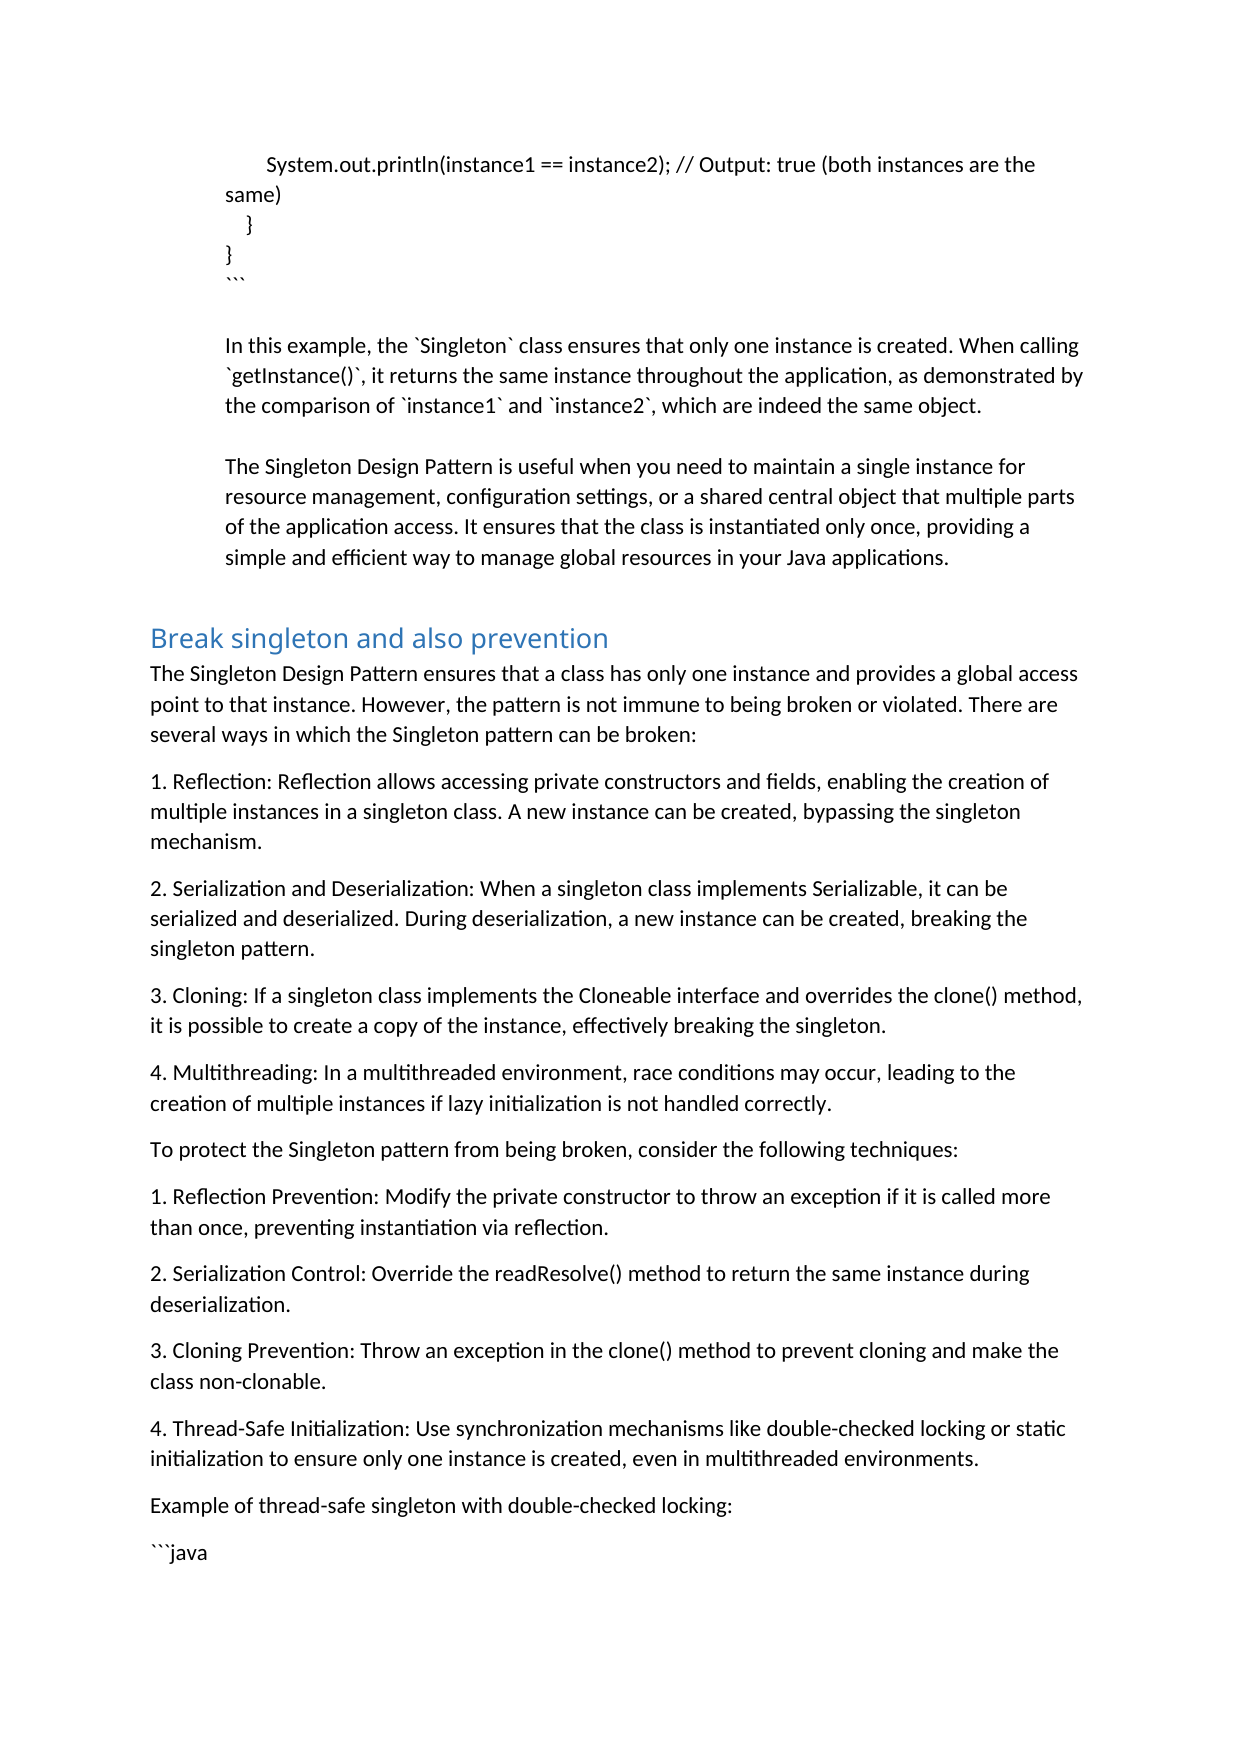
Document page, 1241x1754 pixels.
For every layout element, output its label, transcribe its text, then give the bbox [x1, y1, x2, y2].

text 4. Thread-Safe Initialization: Use synchronization mechanisms like double-checked locking or static initialization to ensure only one instance is created, even in multithreaded environments. [150, 1414, 1090, 1472]
text ```java [150, 1538, 1090, 1566]
text Example of thread-safe singleton with double-checked locking: [150, 1491, 1090, 1519]
list } [225, 210, 1090, 238]
text To protect the Singleton pattern from being broken, consider the following techniques: [150, 1136, 1090, 1164]
text 3. Cloning Prevention: Throw an exception in the clone() method to prevent cloning and make the class non-clonable. [150, 1337, 1090, 1395]
text 3. Cloning: If a singleton class implements the Cloneable interface and overrides the clone() method, it is possible to create a copy of the instance, effectively breaking the singleton. [150, 981, 1090, 1040]
list The Singleton Design Pattern is useful when you need to maintain a single instance for resource management, configuration settings, or a shared central object that multiple parts of the application access. It ensures that the class is instantiated only once, providing a simple and efficient way to manage global resources in your Java applications. [225, 452, 1090, 571]
text 1. Reflection: Reflection allows accessing private constructors and fields, enabling the creation of multiple instances in a singleton class. A new instance can be created, bypassing the singleton mechanism. [150, 767, 1090, 855]
list } [225, 241, 1090, 269]
text 4. Multithreading: In a multithreaded environment, race conditions may occur, leading to the creation of multiple instances if lazy initialization is not handled correctly. [150, 1058, 1090, 1117]
list In this example, the `Singleton` class ensures that only one instance is created. When calling `getInstance()`, it returns the same instance throughout the application, as demonstrated by the comparison of `instance1` and `instance2`, which are indeed the same object. [225, 331, 1090, 420]
list ``` [225, 271, 1090, 299]
text The Singleton Design Pattern ensures that a class has only one instance and provides a global access point to that instance. However, the pattern is not immune to being broken or violated. There are several ways in which the Singleton pattern can be broken: [150, 659, 1090, 748]
list System.out.println(instance1 == instance2); // Output: true (both instances are the same) [225, 150, 1090, 208]
subtitle Break singleton and also prevention [150, 620, 1090, 657]
text 2. Serialization and Deserialization: When a singleton class implements Serializable, it can be serialized and deserialized. During deserialization, a new instance can be created, breaking the singleton pattern. [150, 874, 1090, 963]
text 1. Reflection Prevention: Modify the private constructor to throw an exception if it is called more than once, preventing instantiation via reflection. [150, 1182, 1090, 1241]
text 2. Serialization Control: Override the readResolve() method to return the same instance during deserialization. [150, 1259, 1090, 1318]
